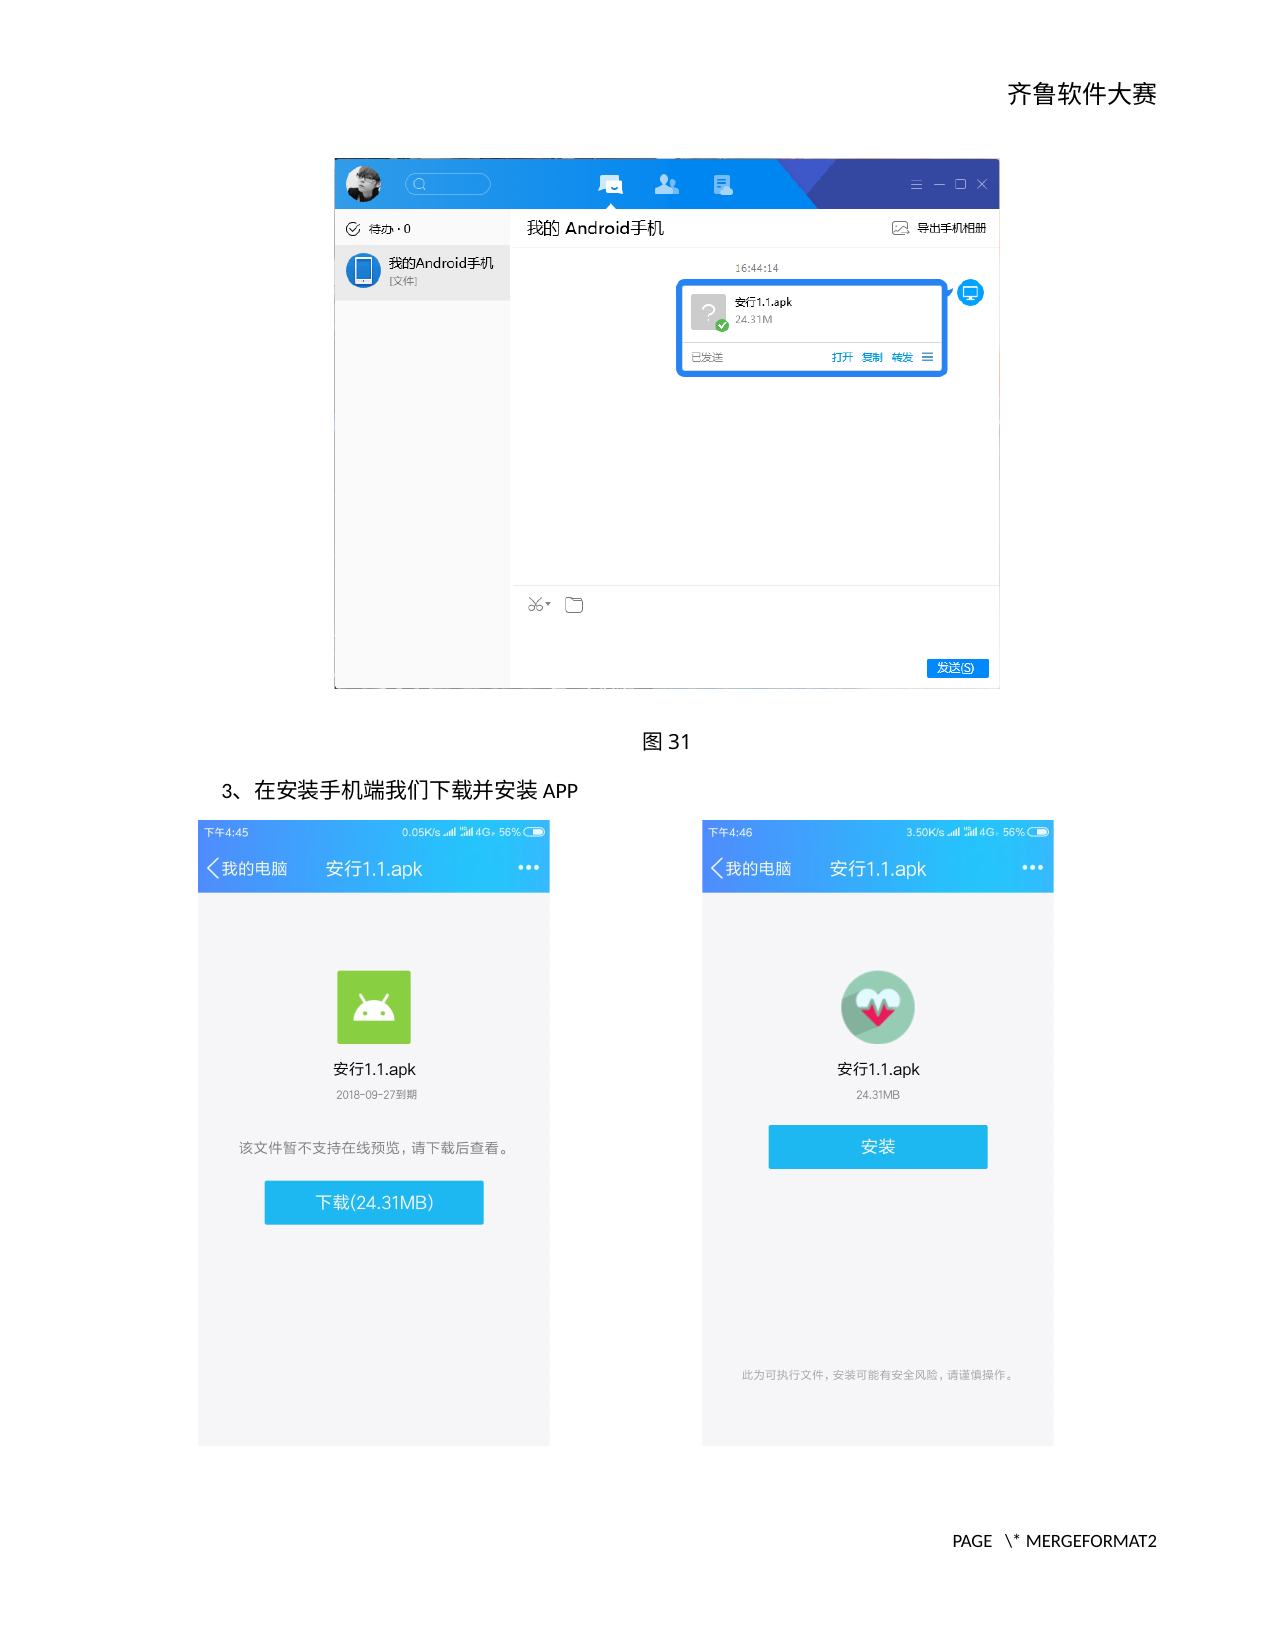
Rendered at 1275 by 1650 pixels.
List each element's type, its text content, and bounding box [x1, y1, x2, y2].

list 在安装手机端我们下载并安装APP [177, 772, 1157, 805]
picture [702, 820, 1054, 1446]
picture [334, 158, 1000, 689]
list 图 31 [177, 724, 1157, 757]
picture [198, 820, 550, 1446]
